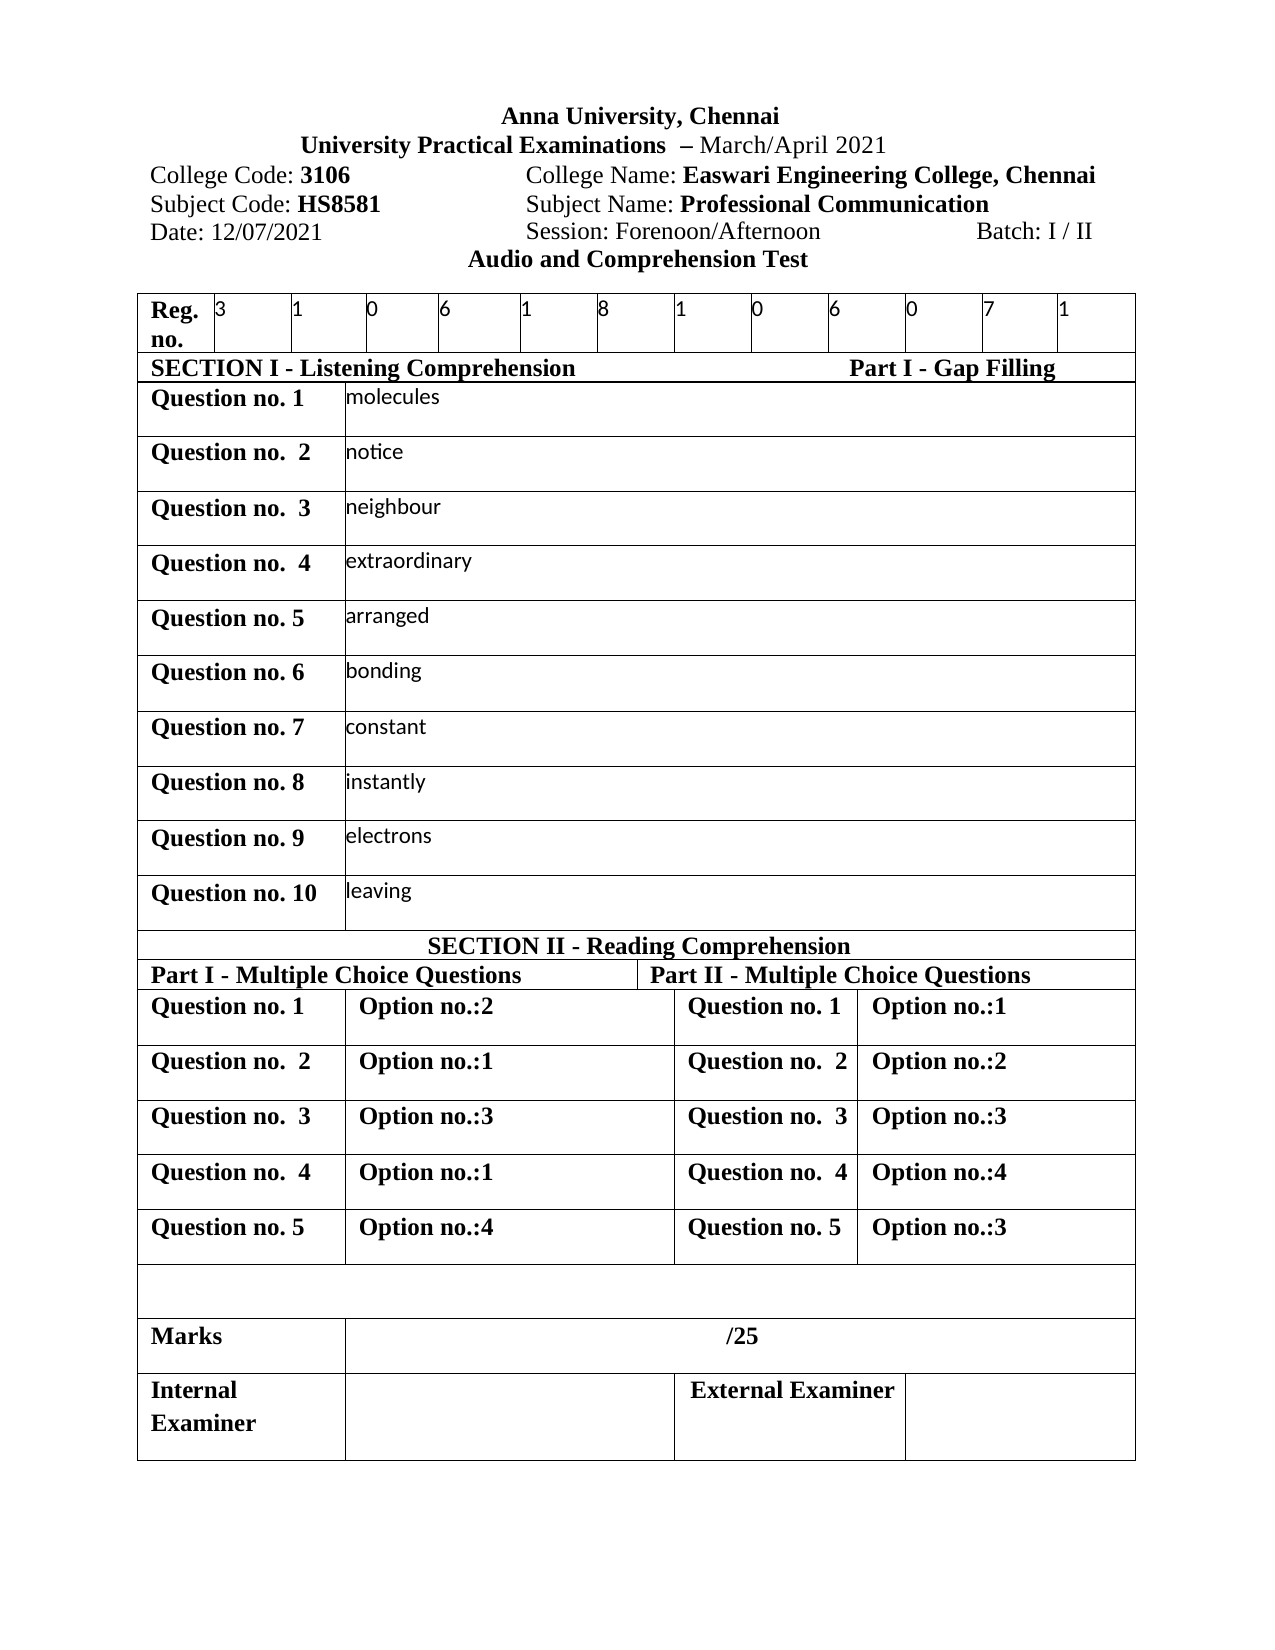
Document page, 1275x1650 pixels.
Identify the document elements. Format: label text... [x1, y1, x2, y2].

table_cell Question no. 2 [675, 1046, 857, 1100]
table_cell [346, 1374, 674, 1460]
table_cell Question no. 3 [138, 492, 345, 545]
table_cell Option no.:1 [346, 1046, 674, 1100]
table_cell notice [346, 437, 1135, 491]
table_header 1 [292, 294, 366, 352]
table_cell Question no. 6 [138, 656, 345, 711]
table_header 3 [215, 294, 291, 352]
table_cell extraordinary [346, 546, 1135, 600]
table_cell Question no. 5 [675, 1210, 857, 1263]
table_header 6 [829, 294, 905, 352]
table_header 0 [752, 294, 828, 352]
text Date: 12/07/2021 [150, 218, 442, 245]
table_cell Question no. 4 [138, 546, 345, 600]
table_cell neighbour [346, 492, 1135, 545]
table_cell Option no.:3 [346, 1101, 674, 1154]
table_header 7 [983, 294, 1057, 352]
table_header 1 [521, 294, 597, 352]
table_header 1 [675, 294, 751, 352]
table_cell Question no. 3 [675, 1101, 857, 1154]
table_cell Option no.:3 [858, 1101, 1135, 1154]
table_cell Option no.:2 [858, 1046, 1135, 1100]
table_cell Part II - Multiple Choice Questions [638, 960, 1135, 989]
table_cell Option no.:4 [346, 1210, 674, 1263]
table_cell Question no. 1 [138, 990, 345, 1045]
table_cell Part I - Multiple Choice Questions [138, 960, 637, 989]
table_cell /25 [346, 1319, 1135, 1373]
table_cell Option no.:3 [858, 1210, 1135, 1263]
table_cell Question no. 2 [138, 437, 345, 491]
text College Code: 3106 Subject Code: HS8581 [150, 160, 385, 218]
table_cell SECTION II - Reading Comprehension [138, 931, 1135, 959]
table_header 8 [598, 294, 674, 352]
text Anna University, Chennai [501, 101, 1188, 130]
table_cell Question no. 4 [675, 1155, 857, 1209]
table_cell SECTION I - Listening Comprehension Part I - Gap Filling [138, 353, 1135, 381]
table_cell electrons [346, 821, 1135, 875]
table_header 6 [439, 294, 520, 352]
table_cell bonding [346, 656, 1135, 711]
table_cell Question no. 9 [138, 821, 345, 875]
table_header Reg. no. [138, 294, 214, 352]
text University Practical Examinations – March/April 2021 [300, 130, 1188, 159]
table_cell Question no. 8 [138, 767, 345, 820]
table_cell Question no. 2 [138, 1046, 345, 1100]
table_cell Question no. 3 [138, 1101, 345, 1154]
text College Name: Easwari Engineering College, Chennai Subject Name: Professional Communication [526, 160, 1096, 218]
text Session: Forenoon/Afternoon Batch: I / II Audio and Comprehension Test [468, 218, 1099, 273]
table_cell Option no.:2 [346, 990, 674, 1045]
table_cell Question no. 1 [138, 383, 345, 436]
table_cell arranged [346, 601, 1135, 655]
table_header 1 [1058, 294, 1135, 352]
table_cell Question no. 5 [138, 1210, 345, 1263]
table_cell leaving [346, 876, 1135, 929]
table_cell Question no. 5 [138, 601, 345, 655]
table_cell [138, 1265, 1135, 1318]
table_cell Option no.:1 [346, 1155, 674, 1209]
table_cell molecules [346, 383, 1135, 436]
table_cell Option no.:1 [858, 990, 1135, 1045]
table_cell constant [346, 712, 1135, 766]
table_cell Question no. 4 [138, 1155, 345, 1209]
table_header 0 [367, 294, 438, 352]
table_cell instantly [346, 767, 1135, 820]
table_cell Internal Examiner [138, 1374, 345, 1460]
table_cell Marks [138, 1319, 345, 1373]
table_cell Question no. 10 [138, 876, 345, 929]
table_cell Question no. 1 [675, 990, 857, 1045]
table_cell Option no.:4 [858, 1155, 1135, 1209]
table_cell Question no. 7 [138, 712, 345, 766]
table_header 0 [906, 294, 982, 352]
table_cell External Examiner [675, 1374, 905, 1460]
table_cell [906, 1374, 1135, 1460]
